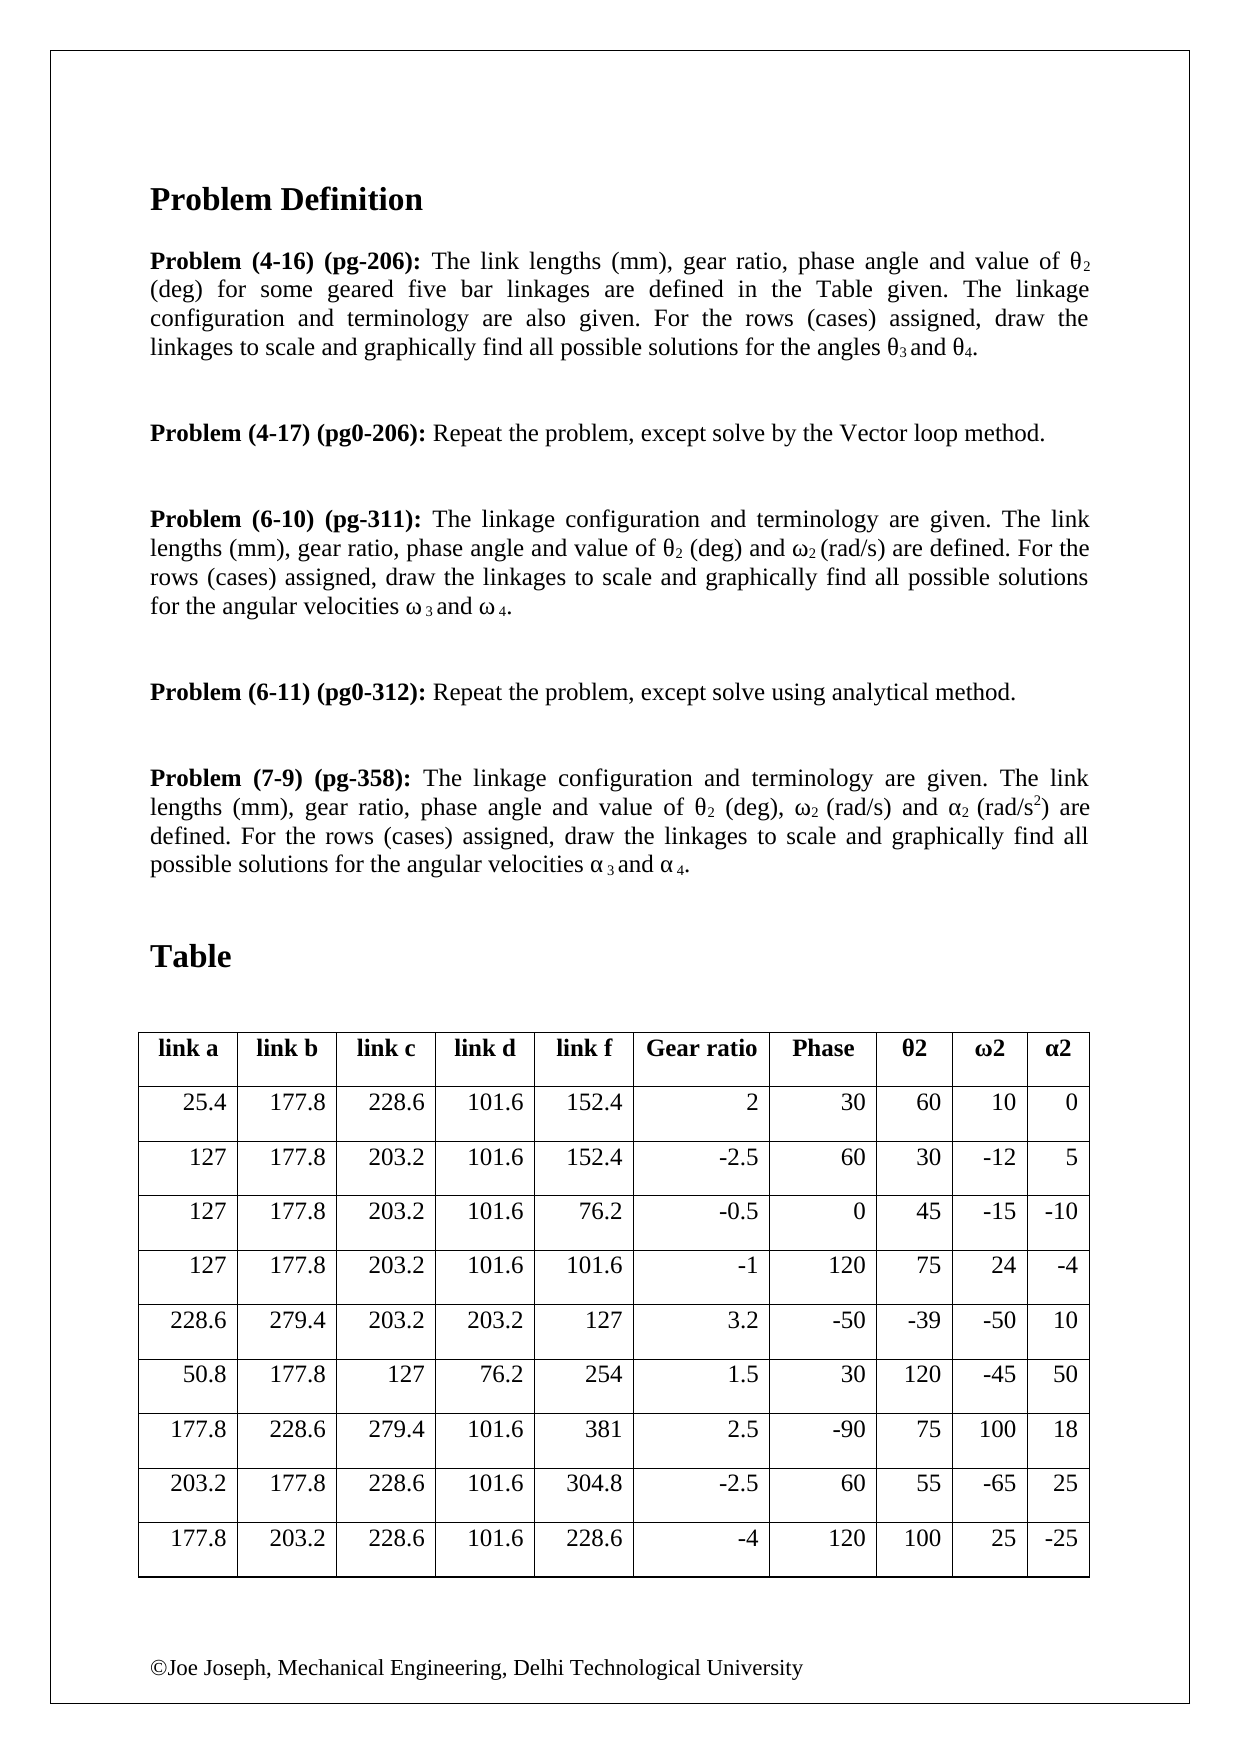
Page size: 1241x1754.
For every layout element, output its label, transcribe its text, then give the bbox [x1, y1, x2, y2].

table_cell -1 [634, 1251, 769, 1304]
table_cell 203.2 [337, 1251, 435, 1304]
table_cell 101.6 [436, 1196, 534, 1249]
table_header α2 [1028, 1033, 1089, 1086]
table_cell -45 [953, 1360, 1027, 1413]
table_cell 304.8 [535, 1469, 633, 1522]
table_cell 50 [1028, 1360, 1089, 1413]
table_cell 30 [877, 1142, 952, 1195]
table_cell 152.4 [535, 1087, 633, 1141]
table_header link d [436, 1033, 534, 1086]
table_cell 25 [953, 1523, 1027, 1576]
table_header ω2 [953, 1033, 1027, 1086]
table_cell 101.6 [436, 1523, 534, 1576]
table_cell 10 [953, 1087, 1027, 1141]
table_header link b [238, 1033, 336, 1086]
table_cell -15 [953, 1196, 1027, 1249]
text Problem (7-9) (pg-358): The linkage configuration and terminology are given. The link lengths (mm), gear ratio, phase angle and value of θ2 (deg), ω2 (rad/s) and α2 (rad/s2) are defined. For the rows (cases) assigned, draw the linkages to scale and graphically find all possible solutions for the angular velocities α 3 and α 4. [150, 763, 1090, 878]
table_cell -65 [953, 1469, 1027, 1522]
table_cell 101.6 [436, 1251, 534, 1304]
table_cell -10 [1028, 1196, 1089, 1249]
table_cell 127 [535, 1305, 633, 1358]
table_header Phase [770, 1033, 876, 1086]
table_cell 228.6 [337, 1469, 435, 1522]
table_cell 101.6 [535, 1251, 633, 1304]
table_cell 76.2 [436, 1360, 534, 1413]
table_cell -90 [770, 1414, 876, 1467]
table_header link f [535, 1033, 633, 1086]
table_cell 127 [337, 1360, 435, 1413]
table_cell 177.8 [238, 1142, 336, 1195]
table_cell 60 [877, 1087, 952, 1141]
text Problem (6-11) (pg0-312): Repeat the problem, except solve using analytical method. [150, 677, 1090, 706]
table_cell 279.4 [238, 1305, 336, 1358]
table_cell 203.2 [436, 1305, 534, 1358]
table_cell 30 [770, 1087, 876, 1141]
table_cell 5 [1028, 1142, 1089, 1195]
table_cell 203.2 [139, 1469, 237, 1522]
table_cell 120 [770, 1523, 876, 1576]
table_cell 127 [139, 1251, 237, 1304]
table_cell 203.2 [238, 1523, 336, 1576]
table_cell 127 [139, 1142, 237, 1195]
table_cell 75 [877, 1251, 952, 1304]
table_cell 254 [535, 1360, 633, 1413]
table_cell 101.6 [436, 1142, 534, 1195]
table_cell 228.6 [337, 1087, 435, 1141]
table_cell 381 [535, 1414, 633, 1467]
table_cell 0 [1028, 1087, 1089, 1141]
table_cell 228.6 [139, 1305, 237, 1358]
table_cell 177.8 [139, 1523, 237, 1576]
table_cell -25 [1028, 1523, 1089, 1576]
table_cell 45 [877, 1196, 952, 1249]
table_cell 100 [953, 1414, 1027, 1467]
table_cell 76.2 [535, 1196, 633, 1249]
table_cell -0.5 [634, 1196, 769, 1249]
table_cell 25.4 [139, 1087, 237, 1141]
text Table [150, 936, 1090, 974]
table_cell 3.2 [634, 1305, 769, 1358]
table_cell 177.8 [139, 1414, 237, 1467]
table_cell 1.5 [634, 1360, 769, 1413]
table_header link a [139, 1033, 237, 1086]
table_cell 203.2 [337, 1196, 435, 1249]
table_cell 10 [1028, 1305, 1089, 1358]
table_cell 24 [953, 1251, 1027, 1304]
table_cell 127 [139, 1196, 237, 1249]
text Problem (4-16) (pg-206): The link lengths (mm), gear ratio, phase angle and value of θ2 (deg) for some geared five bar linkages are defined in the Table given. The linkage configuration and terminology are also given. For the rows (cases) assigned, draw the linkages to scale and graphically find all possible solutions for the angles θ3 and θ4. [150, 246, 1090, 361]
table_header Gear ratio [634, 1033, 769, 1086]
table_header θ2 [877, 1033, 952, 1086]
table_cell 60 [770, 1469, 876, 1522]
table_cell 100 [877, 1523, 952, 1576]
text Problem (6-10) (pg-311): The linkage configuration and terminology are given. The link lengths (mm), gear ratio, phase angle and value of θ2 (deg) and ω2 (rad/s) are defined. For the rows (cases) assigned, draw the linkages to scale and graphically find all possible solutions for the angular velocities ω 3 and ω 4. [150, 504, 1090, 619]
table_cell 177.8 [238, 1251, 336, 1304]
table_cell 177.8 [238, 1087, 336, 1141]
table_cell 75 [877, 1414, 952, 1467]
table_cell 279.4 [337, 1414, 435, 1467]
table_cell 228.6 [238, 1414, 336, 1467]
table_cell -2.5 [634, 1142, 769, 1195]
table_cell 120 [770, 1251, 876, 1304]
text Problem Definition [150, 179, 1090, 217]
table_cell 2.5 [634, 1414, 769, 1467]
table_cell -50 [953, 1305, 1027, 1358]
table_cell 177.8 [238, 1469, 336, 1522]
table_cell 152.4 [535, 1142, 633, 1195]
table_cell -4 [1028, 1251, 1089, 1304]
table_cell 0 [770, 1196, 876, 1249]
table_cell 50.8 [139, 1360, 237, 1413]
table_cell -50 [770, 1305, 876, 1358]
table_cell 228.6 [535, 1523, 633, 1576]
table_cell -12 [953, 1142, 1027, 1195]
table_cell 203.2 [337, 1142, 435, 1195]
table_cell 177.8 [238, 1360, 336, 1413]
table_cell 101.6 [436, 1087, 534, 1141]
table_cell 2 [634, 1087, 769, 1141]
table_cell 177.8 [238, 1196, 336, 1249]
table_cell -39 [877, 1305, 952, 1358]
table_cell 228.6 [337, 1523, 435, 1576]
table_cell 30 [770, 1360, 876, 1413]
table_cell -4 [634, 1523, 769, 1576]
table_header link c [337, 1033, 435, 1086]
table_cell 101.6 [436, 1414, 534, 1467]
table_cell 60 [770, 1142, 876, 1195]
table_cell 101.6 [436, 1469, 534, 1522]
table_cell 55 [877, 1469, 952, 1522]
table_cell 203.2 [337, 1305, 435, 1358]
text Problem (4-17) (pg0-206): Repeat the problem, except solve by the Vector loop method. [150, 418, 1090, 447]
table_cell 120 [877, 1360, 952, 1413]
table_cell 18 [1028, 1414, 1089, 1467]
table_cell 25 [1028, 1469, 1089, 1522]
table_cell -2.5 [634, 1469, 769, 1522]
